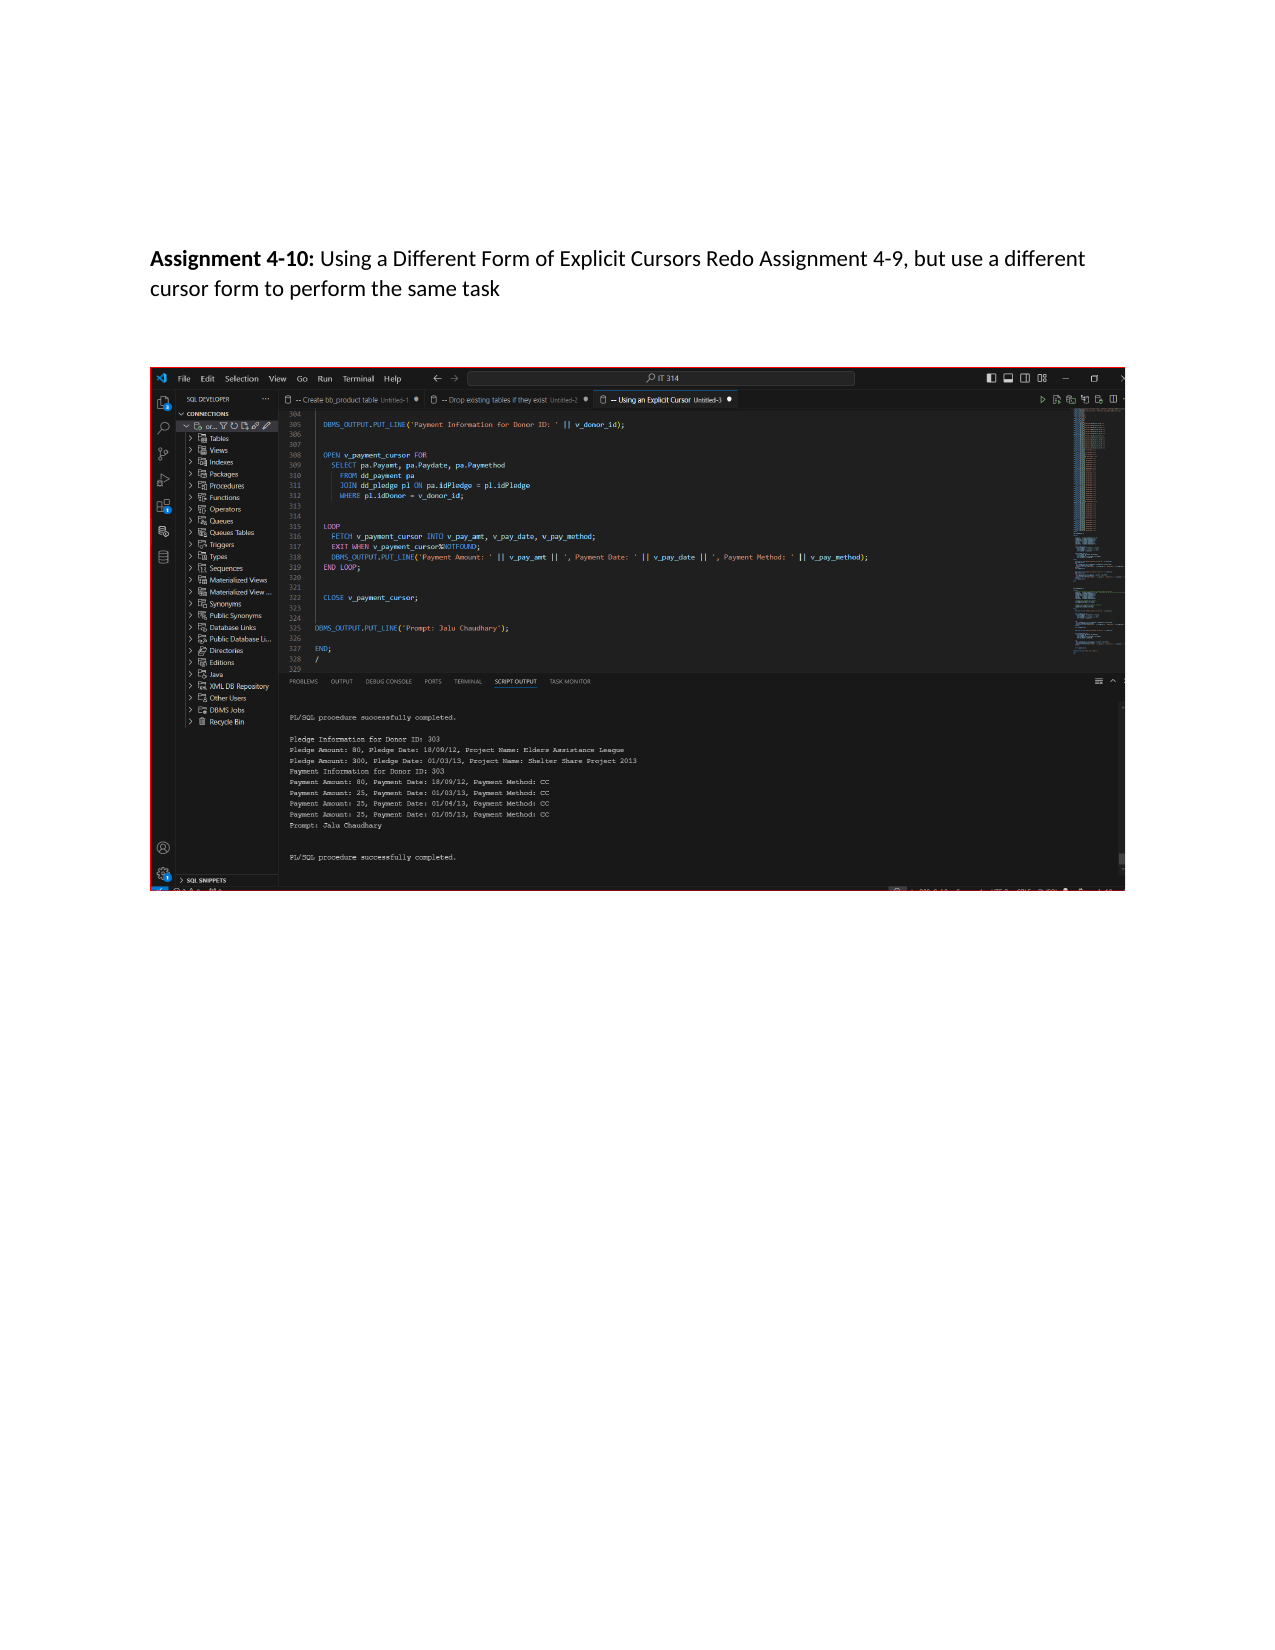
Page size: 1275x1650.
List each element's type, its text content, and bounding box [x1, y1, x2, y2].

text Assignment 4-10: Using a Different Form of Explicit Cursors Redo Assignment 4-9, but use a different cursor form to perform the same task [150, 244, 1125, 302]
picture [150, 367, 1125, 891]
